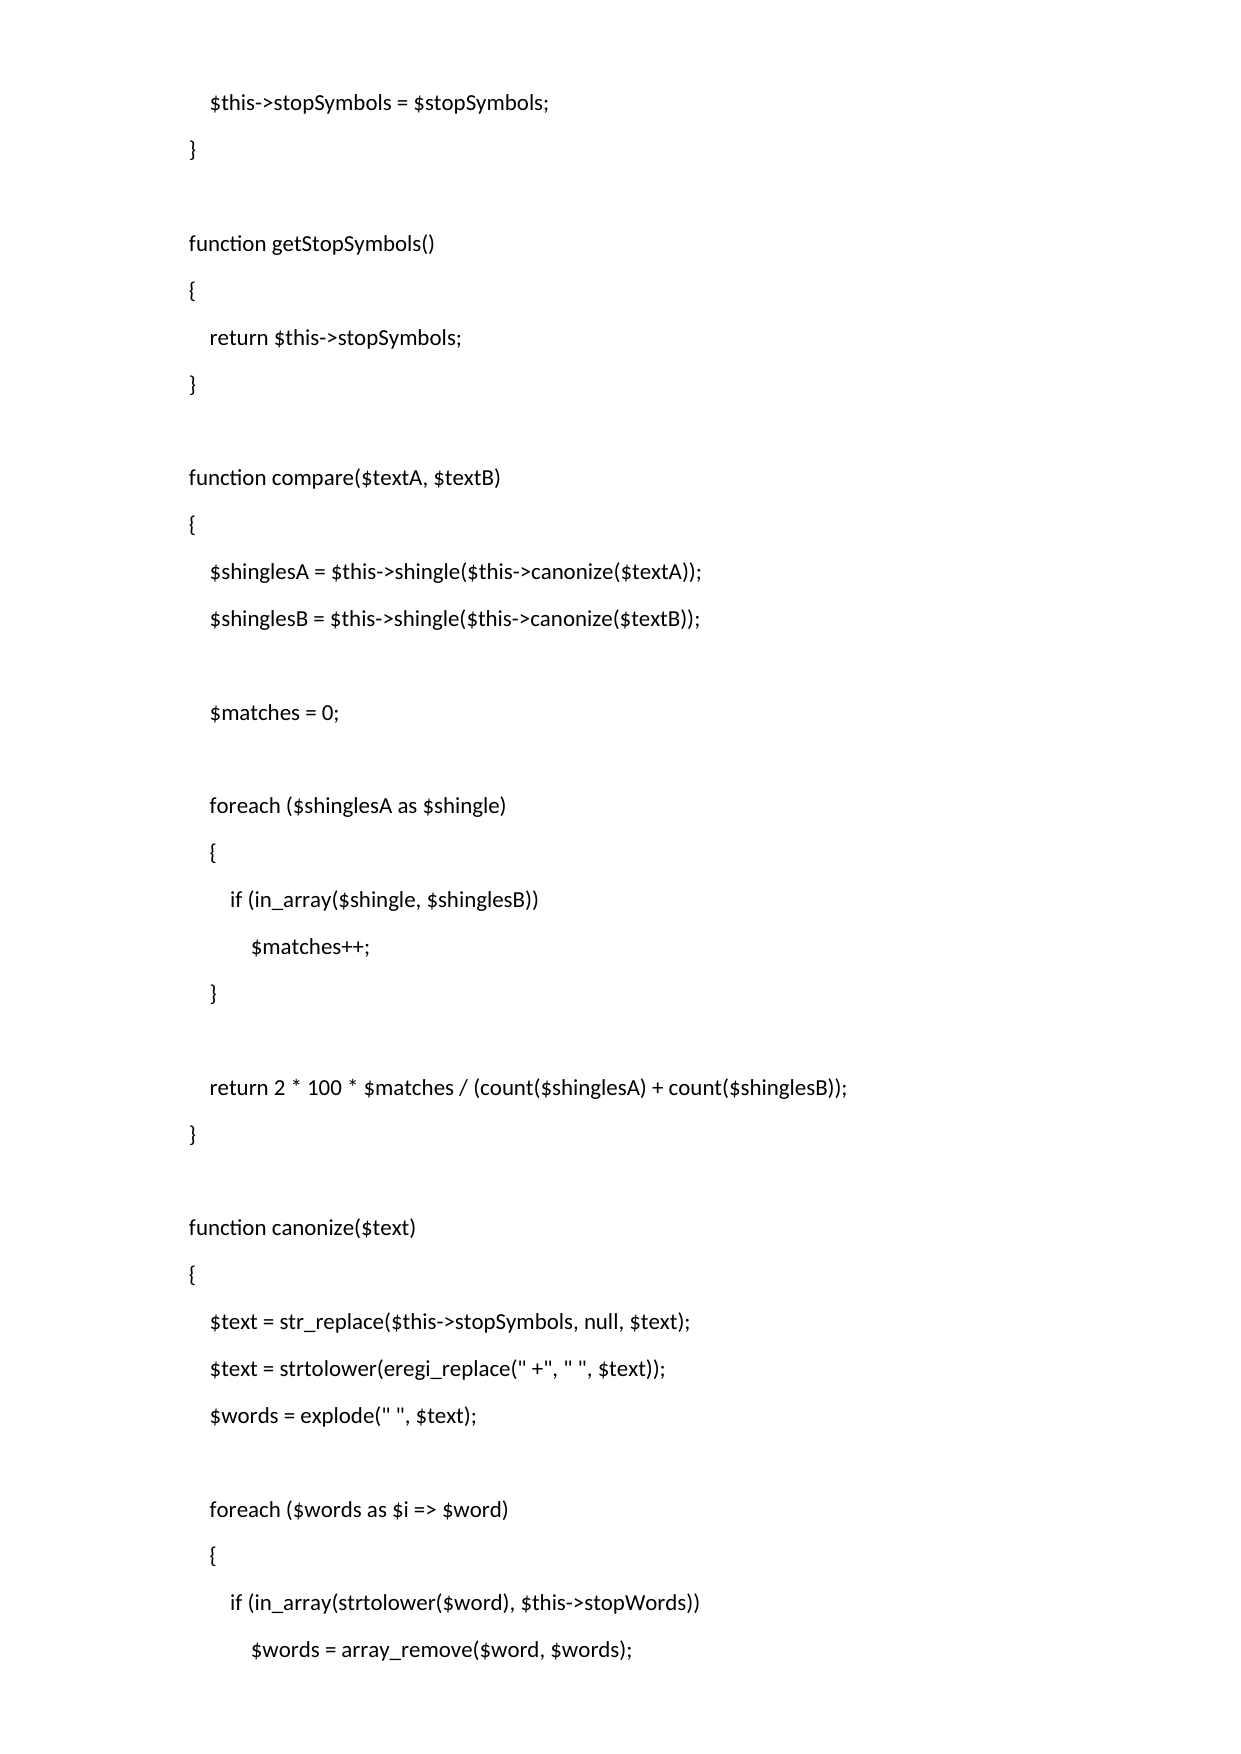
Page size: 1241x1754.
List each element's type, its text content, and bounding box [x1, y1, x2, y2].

text $shinglesB = $this->shingle($this->canonize($textB)); [148, 604, 1152, 632]
text if (in_array($shingle, $shinglesB)) [148, 885, 1152, 913]
text $this->stopSymbols = $stopSymbols; [148, 88, 1152, 117]
text foreach ($shinglesA as $shingle) [148, 792, 1152, 820]
text $words = explode(" ", $text); [148, 1401, 1152, 1429]
text { [148, 510, 1152, 538]
text } [148, 135, 1152, 163]
text $matches = 0; [148, 698, 1152, 726]
text } [148, 979, 1152, 1007]
text { [148, 838, 1152, 867]
text function getStopSymbols() [148, 229, 1152, 257]
text function canonize($text) [148, 1213, 1152, 1242]
text { [148, 276, 1152, 304]
text } [148, 370, 1152, 398]
text } [148, 1120, 1152, 1148]
text $shinglesA = $this->shingle($this->canonize($textA)); [148, 557, 1152, 585]
text foreach ($words as $i => $word) [148, 1495, 1152, 1523]
text { [148, 1260, 1152, 1288]
text function compare($textA, $textB) [148, 463, 1152, 492]
text $text = strtolower(eregi_replace(" +", " ", $text)); [148, 1354, 1152, 1382]
text return $this->stopSymbols; [148, 323, 1152, 351]
text return 2 * 100 * $matches / (count($shinglesA) + count($shinglesB)); [148, 1073, 1152, 1101]
text { [148, 1542, 1152, 1570]
text $text = str_replace($this->stopSymbols, null, $text); [148, 1307, 1152, 1335]
text $words = array_remove($word, $words); [148, 1635, 1152, 1663]
text $matches++; [148, 932, 1152, 960]
text if (in_array(strtolower($word), $this->stopWords)) [148, 1588, 1152, 1617]
